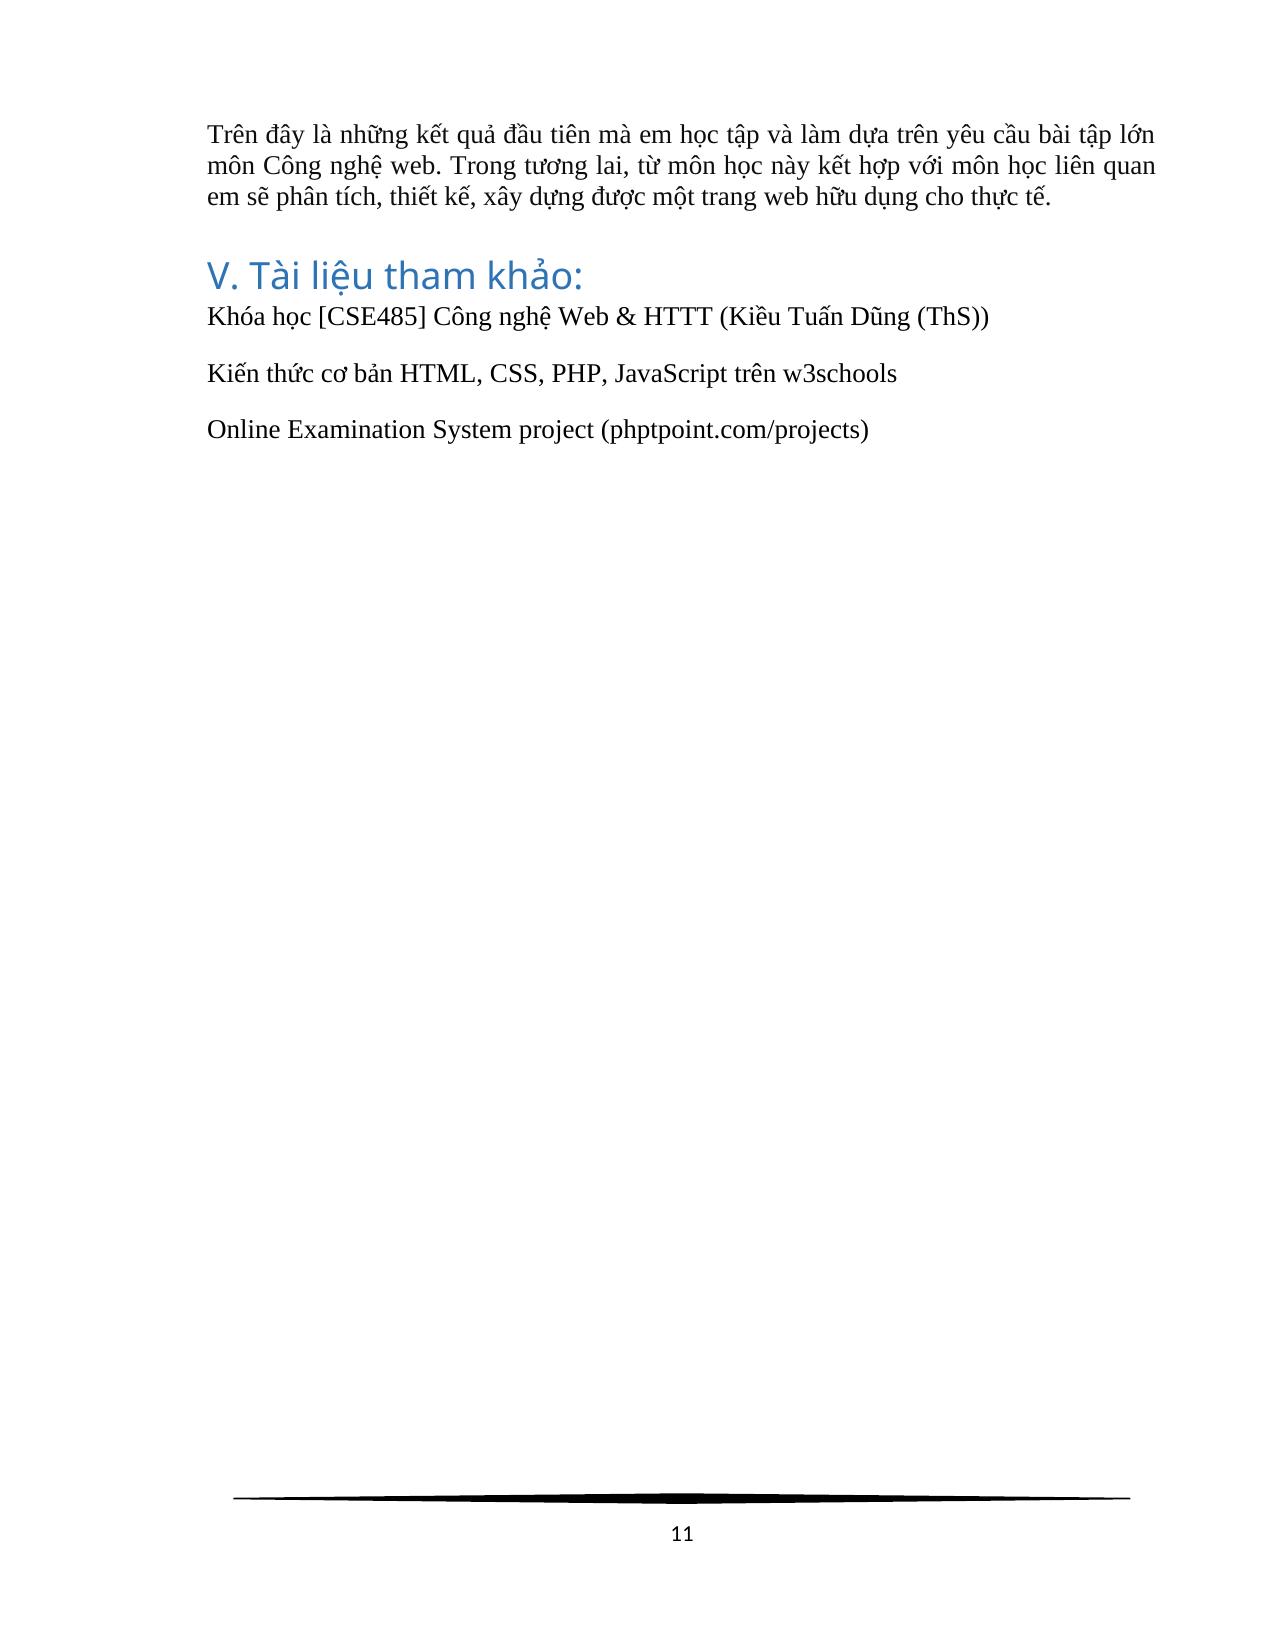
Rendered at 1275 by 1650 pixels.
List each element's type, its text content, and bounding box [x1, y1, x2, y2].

text Online Examination System project (phptpoint.com/projects) [207, 413, 1157, 444]
text Kiến thức cơ bản HTML, CSS, PHP, JavaScript trên w3schools [207, 357, 1157, 388]
text Khóa học [CSE485] Công nghệ Web & HTTT (Kiều Tuấn Dũng (ThS)) [207, 300, 1157, 331]
subtitle V. Tài liệu tham khảo: [207, 249, 1157, 300]
text Trên đây là những kết quả đầu tiên mà em học tập và làm dựa trên yêu cầu bài tập lớn môn Công nghệ web. Trong tương lai, từ môn học này kết hợp với môn học liên quan em sẽ phân tích, thiết kế, xây dựng được một trang web hữu dụng cho thực tế. [207, 118, 1157, 212]
